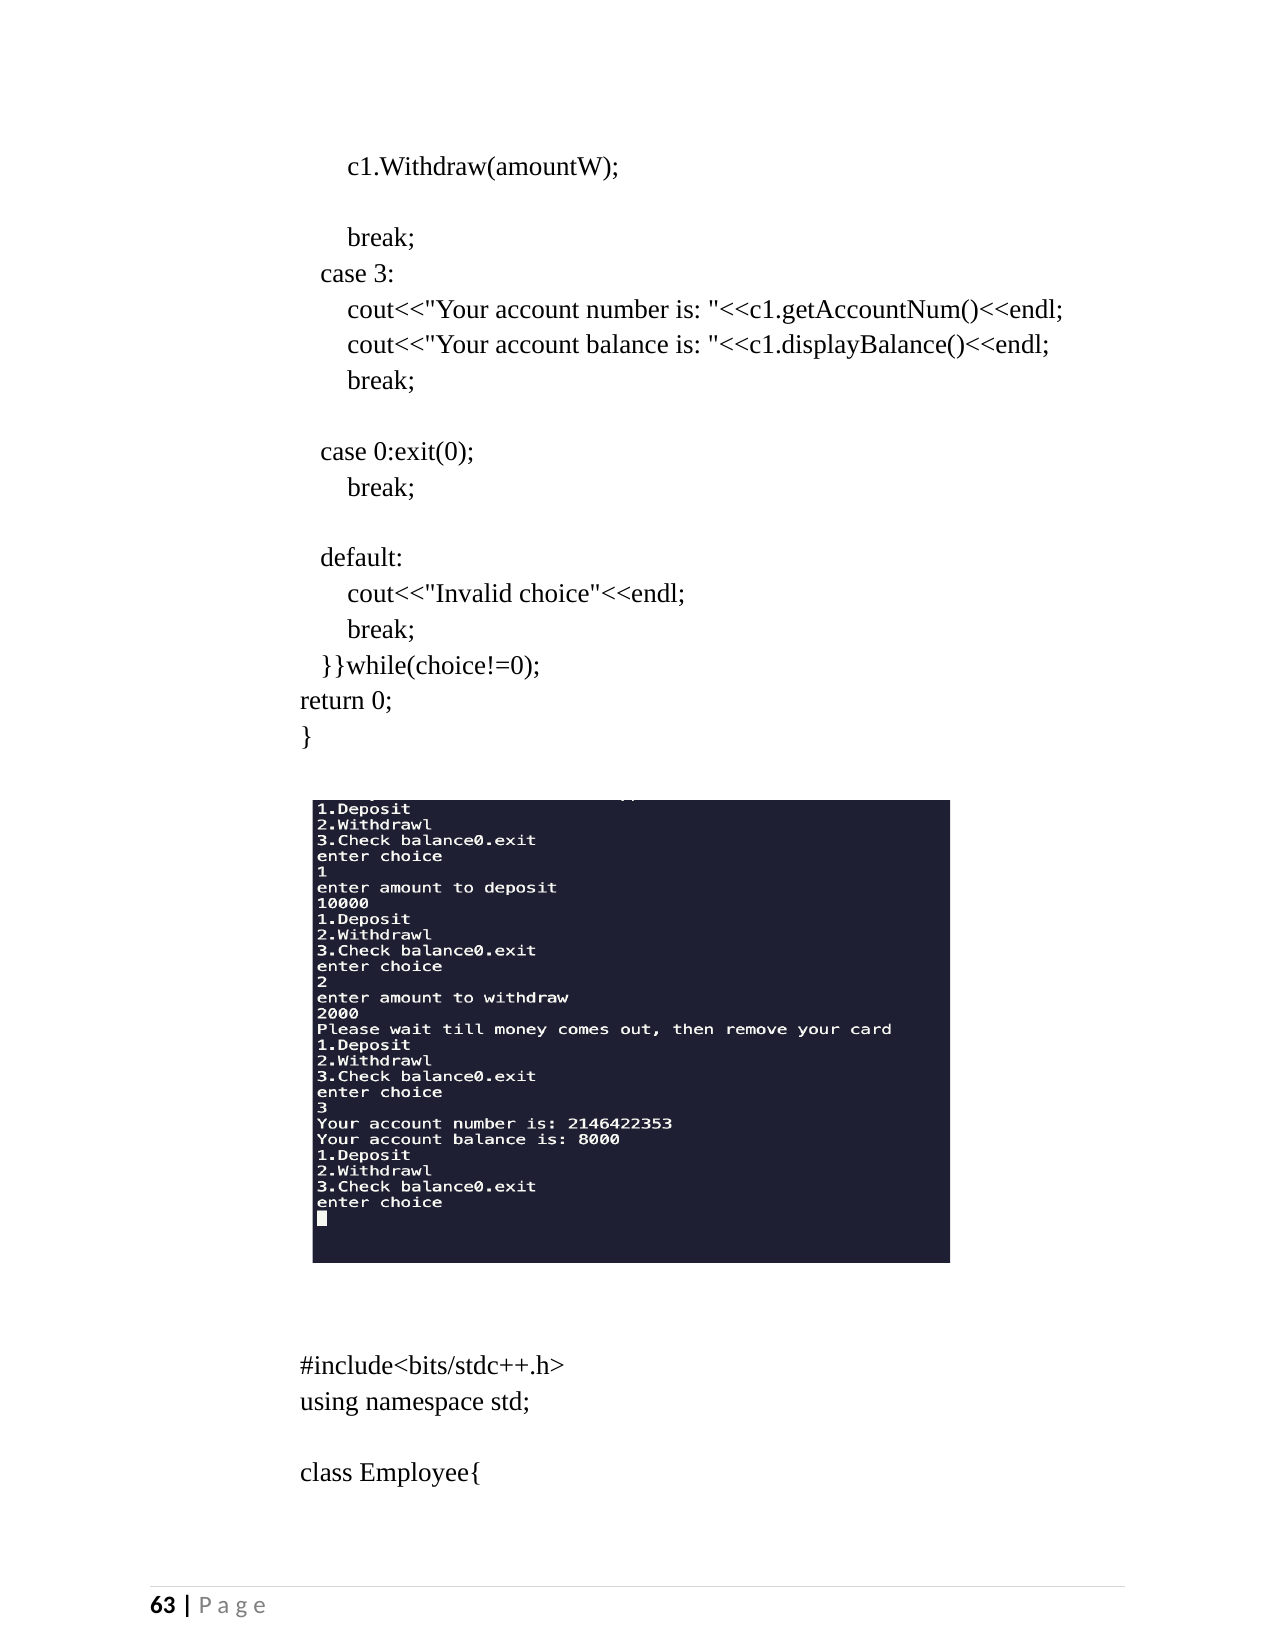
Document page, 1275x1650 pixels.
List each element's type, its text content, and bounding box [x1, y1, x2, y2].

list #include<bits/stdc++.h> [300, 1349, 1125, 1380]
picture [312, 800, 951, 1263]
list return 0; [300, 684, 1125, 716]
list break; [300, 221, 1125, 253]
list }}while(choice!=0); [300, 649, 1125, 680]
list cout<<"Invalid choice"<<endl; [300, 577, 1125, 608]
list case 0:exit(0); [300, 435, 1125, 466]
list case 3: [300, 257, 1125, 288]
list default: [300, 542, 1125, 573]
list break; [300, 613, 1125, 644]
list cout<<"Your account balance is: "<<c1.displayBalance()<<endl; [300, 329, 1125, 360]
list using namespace std; [300, 1385, 1125, 1416]
list break; [300, 364, 1125, 396]
list break; [300, 471, 1125, 502]
list class Employee{ [300, 1456, 1125, 1487]
list cout<<"Your account number is: "<<c1.getAccountNum()<<endl; [300, 293, 1125, 324]
list } [300, 720, 1125, 751]
list c1.Withdraw(amountW); [300, 150, 1125, 181]
